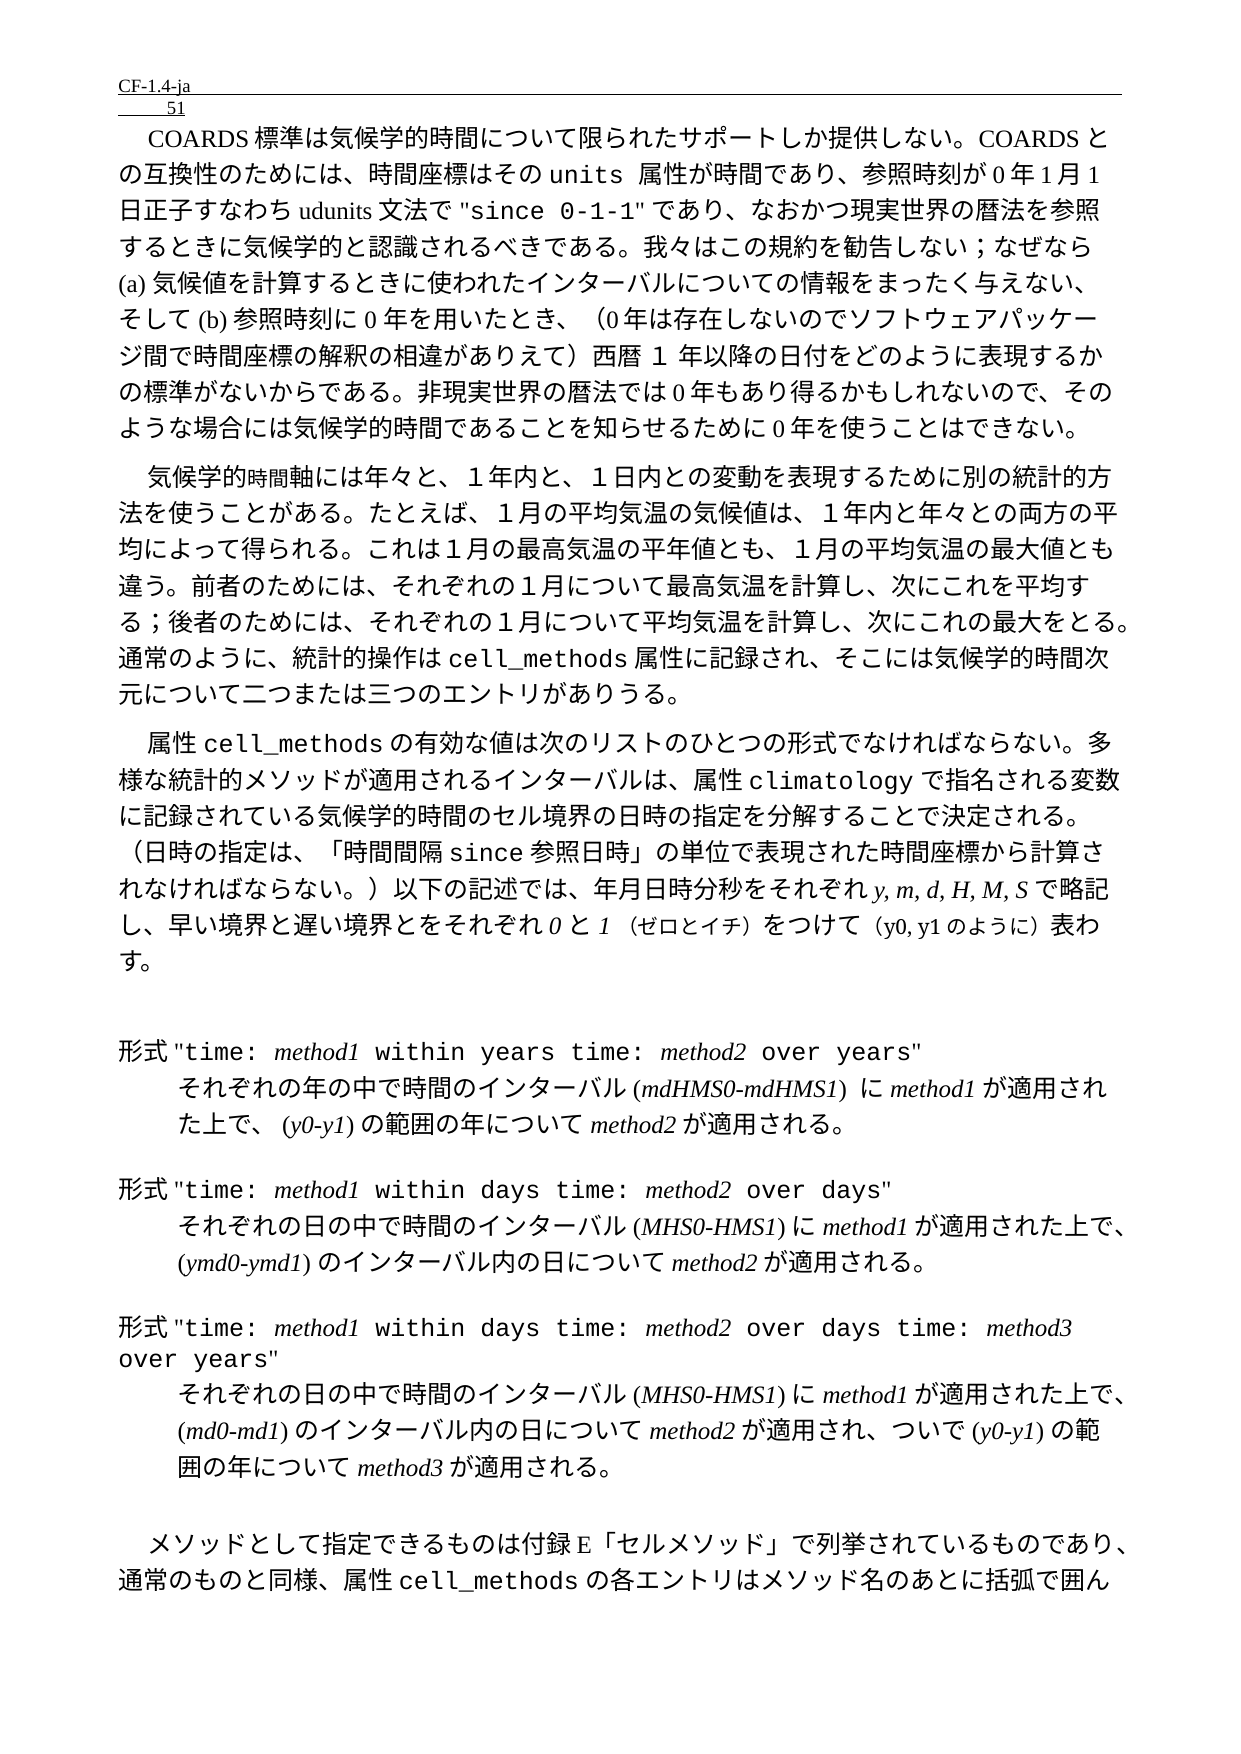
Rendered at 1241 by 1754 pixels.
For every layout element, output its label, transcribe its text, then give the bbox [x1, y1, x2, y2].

text COARDS標準は気候学的時間について限られたサポートしか提供しない。COARDSとの互換性のためには、時間座標はその units 属性が時間であり、参照時刻が0年1月1日正子すなわち udunits 文法で "since 0-1-1" であり、なおかつ現実世界の暦法を参照するときに気候学的と認識されるべきである。我々はこの規約を勧告しない；なぜなら (a) 気候値を計算するときに使われたインターバルについての情報をまったく与えない、そして (b) 参照時刻に 0 年を用いたとき、（0年は存在しないのでソフトウェアパッケージ間で時間座標の解釈の相違がありえて）西暦 １ 年以降の日付をどのように表現するかの標準がないからである。非現実世界の暦法では0年もあり得るかもしれないので、そのような場合には気候学的時間であることを知らせるために0年を使うことはできない。 [118, 118, 1122, 445]
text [118, 1524, 1122, 1597]
subtitle 形式 "time: method1 within days time: method2 over days" [118, 1169, 1122, 1206]
subtitle 形式 "time: method1 within years time: method2 over years" [118, 1032, 1122, 1068]
text 気候学的時間軸には年々と、１年内と、１日内との変動を表現するために別の統計的方法を使うことがある。たとえば、１月の平均気温の気候値は、１年内と年々との両方の平均によって得られる。これは１月の最高気温の平年値とも、１月の平均気温の最大値とも違う。前者のためには、それぞれの１月について最高気温を計算し、次にこれを平均する；後者のためには、それぞれの１月について平均気温を計算し、次にこれの最大をとる。通常のように、統計的操作は cell_methods 属性に記録され、そこには気候学的時間次元について二つまたは三つのエントリがありうる。 [118, 457, 1122, 711]
text 属性 cell_methods の有効な値は次のリストのひとつの形式でなければならない。多様な統計的メソッドが適用されるインターバルは、属性 climatology で指名される変数に記録されている気候学的時間のセル境界の日時の指定を分解することで決定される。（日時の指定は、「時間間隔 since 参照日時」の単位で表現された時間座標から計算されなければならない。）以下の記述では、年月日時分秒をそれぞれ y, m, d, H, M, S で略記し、早い境界と遅い境界とをそれぞれ 0 と 1 （ゼロとイチ）をつけて（y0, y1 のように）表わす。 [118, 724, 1122, 978]
list それぞれの日の中で時間のインターバル (MHS0-HMS1) に method1 が適用された上で、(md0-md1) のインターバル内の日について method2 が適用され、ついで (y0-y1) の範囲の年について method3 が適用される。 [177, 1374, 1122, 1483]
list それぞれの日の中で時間のインターバル (MHS0-HMS1) に method1 が適用された上で、(ymd0-ymd1) のインターバル内の日について method2 が適用される。 [177, 1206, 1122, 1278]
subtitle 形式 "time: method1 within days time: method2 over days time: method3 over years" [118, 1307, 1122, 1374]
list それぞれの年の中で時間のインターバル (mdHMS0-mdHMS1) に method1 が適用された上で、 (y0-y1) の範囲の年について method2 が適用される。 [177, 1068, 1122, 1141]
